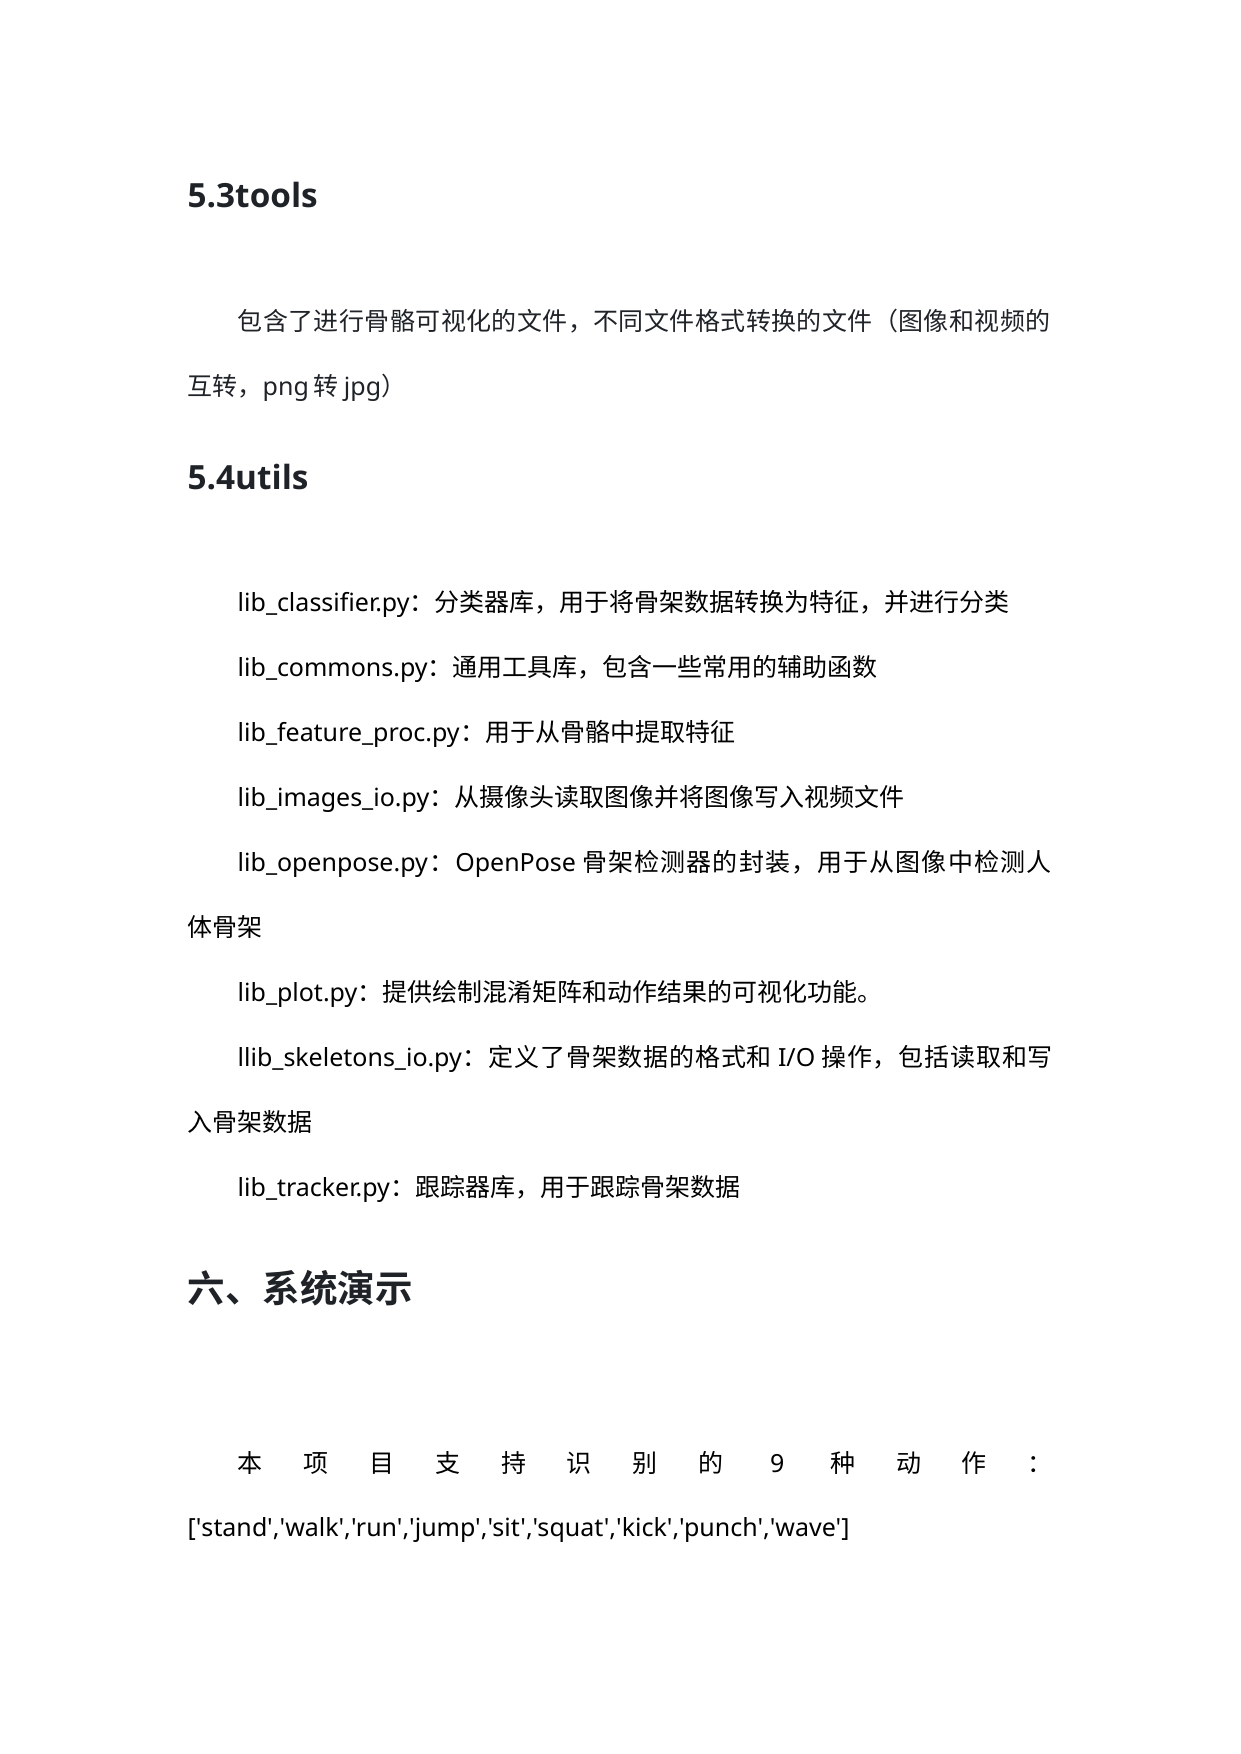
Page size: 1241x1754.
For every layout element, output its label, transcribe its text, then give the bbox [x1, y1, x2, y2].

subtitle 系统演示 [187, 1254, 1053, 1319]
text lib_images_io.py：从摄像头读取图像并将图像写入视频文件 [187, 763, 1053, 828]
text 本项目支持识别的9种动作：['stand','walk','run','jump','sit','squat','kick','punch','wave'] [187, 1429, 1053, 1559]
text llib_skeletons_io.py：定义了骨架数据的格式和I/O操作，包括读取和写入骨架数据 [187, 1023, 1053, 1153]
subtitle 5.4utils [187, 444, 1053, 509]
text lib_openpose.py：OpenPose骨架检测器的封装，用于从图像中检测人体骨架 [187, 828, 1053, 958]
text lib_tracker.py：跟踪器库，用于跟踪骨架数据 [187, 1153, 1053, 1218]
text lib_classifier.py：分类器库，用于将骨架数据转换为特征，并进行分类 [187, 568, 1053, 633]
text 包含了进行骨骼可视化的文件，不同文件格式转换的文件（图像和视频的互转，png转jpg） [187, 287, 1053, 417]
text lib_plot.py：提供绘制混淆矩阵和动作结果的可视化功能。 [187, 958, 1053, 1023]
subtitle 5.3tools [187, 162, 1053, 227]
text lib_commons.py：通用工具库，包含一些常用的辅助函数 [187, 633, 1053, 698]
text lib_feature_proc.py：用于从骨骼中提取特征 [187, 698, 1053, 763]
